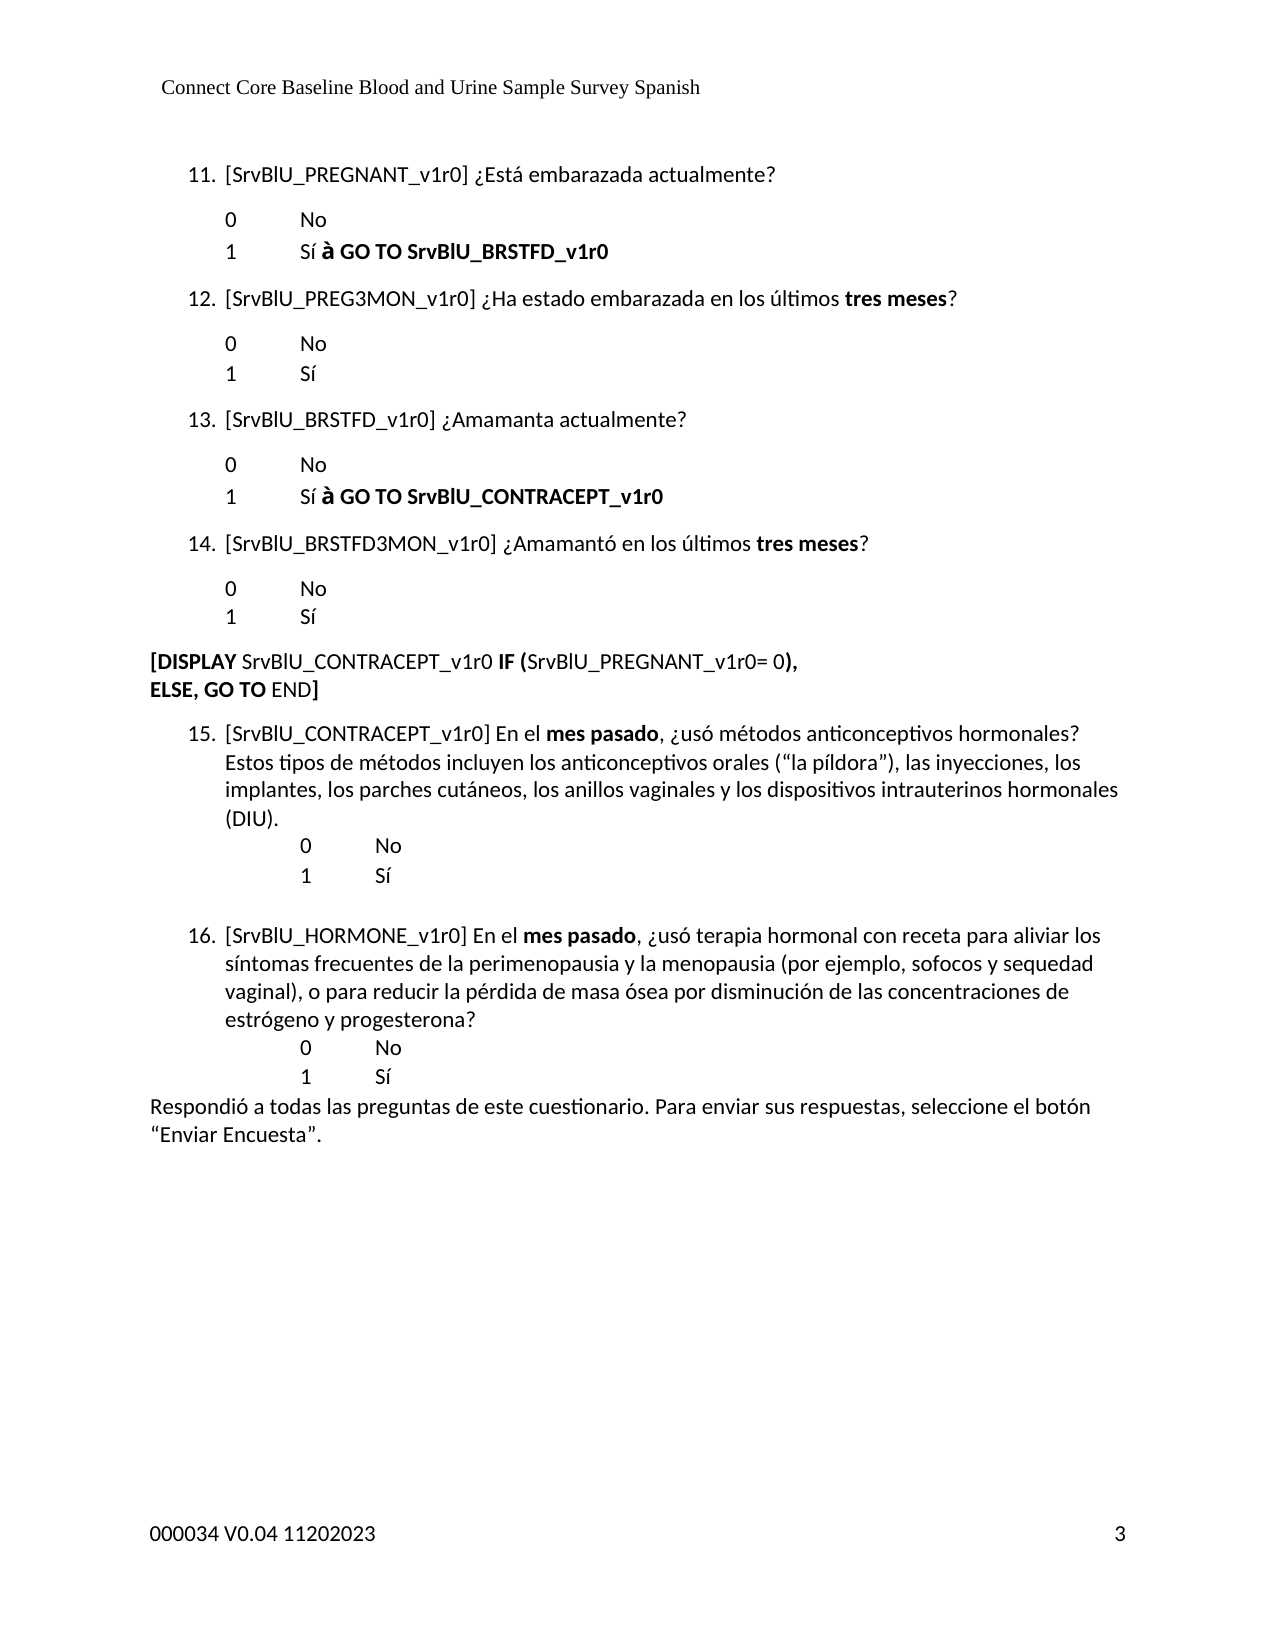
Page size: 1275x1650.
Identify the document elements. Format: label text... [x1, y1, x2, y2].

list Sí [300, 861, 1125, 889]
list [SrvBlU_HORMONE_v1r0] En el mes pasado, ¿usó terapia hormonal con receta para aliviar los síntomas frecuentes de la perimenopausia y la menopausia (por ejemplo, sofocos y sequedad vaginal), o para reducir la pérdida de masa ósea por disminución de las concentraciones de estrógeno y progesterona? [187, 921, 1125, 1033]
list [SrvBlU_BRSTFD_v1r0] ¿Amamanta actualmente? [187, 405, 1125, 433]
list No [300, 1033, 1125, 1061]
text 1 Sí [150, 359, 1125, 387]
list Sí [300, 1062, 1125, 1091]
text ELSE, GO TO END] [150, 675, 1125, 703]
text 1 Sí à GO TO SrvBlU_BRSTFD_v1r0 [150, 235, 1125, 266]
text 1 Sí [150, 602, 1125, 630]
list [SrvBlU_CONTRACEPT_v1r0] En el mes pasado, ¿usó métodos anticonceptivos hormonales? Estos tipos de métodos incluyen los anticonceptivos orales (“la píldora”), las inyecciones, los implantes, los parches cutáneos, los anillos vaginales y los dispositivos intrauterinos hormonales (DIU). [187, 719, 1125, 832]
list [SrvBlU_BRSTFD3MON_v1r0] ¿Amamantó en los últimos tres meses? [187, 529, 1125, 557]
list [SrvBlU_PREGNANT_v1r0] ¿Está embarazada actualmente? [187, 160, 1125, 188]
list No [300, 832, 1125, 860]
text 0 No [150, 574, 1125, 602]
text Respondió a todas las preguntas de este cuestionario. Para enviar sus respuestas, seleccione el botón “Enviar Encuesta”. [150, 1092, 1125, 1148]
list [SrvBlU_PREG3MON_v1r0] ¿Ha estado embarazada en los últimos tres meses? [187, 284, 1125, 313]
text [DISPLAY SrvBlU_CONTRACEPT_v1r0 IF (SrvBlU_PREGNANT_v1r0= 0), [150, 647, 1125, 675]
text 0 No [150, 205, 1125, 233]
text 0 No [150, 329, 1125, 357]
text 1 Sí à GO TO SrvBlU_CONTRACEPT_v1r0 [150, 480, 1125, 511]
text 0 No [150, 450, 1125, 478]
